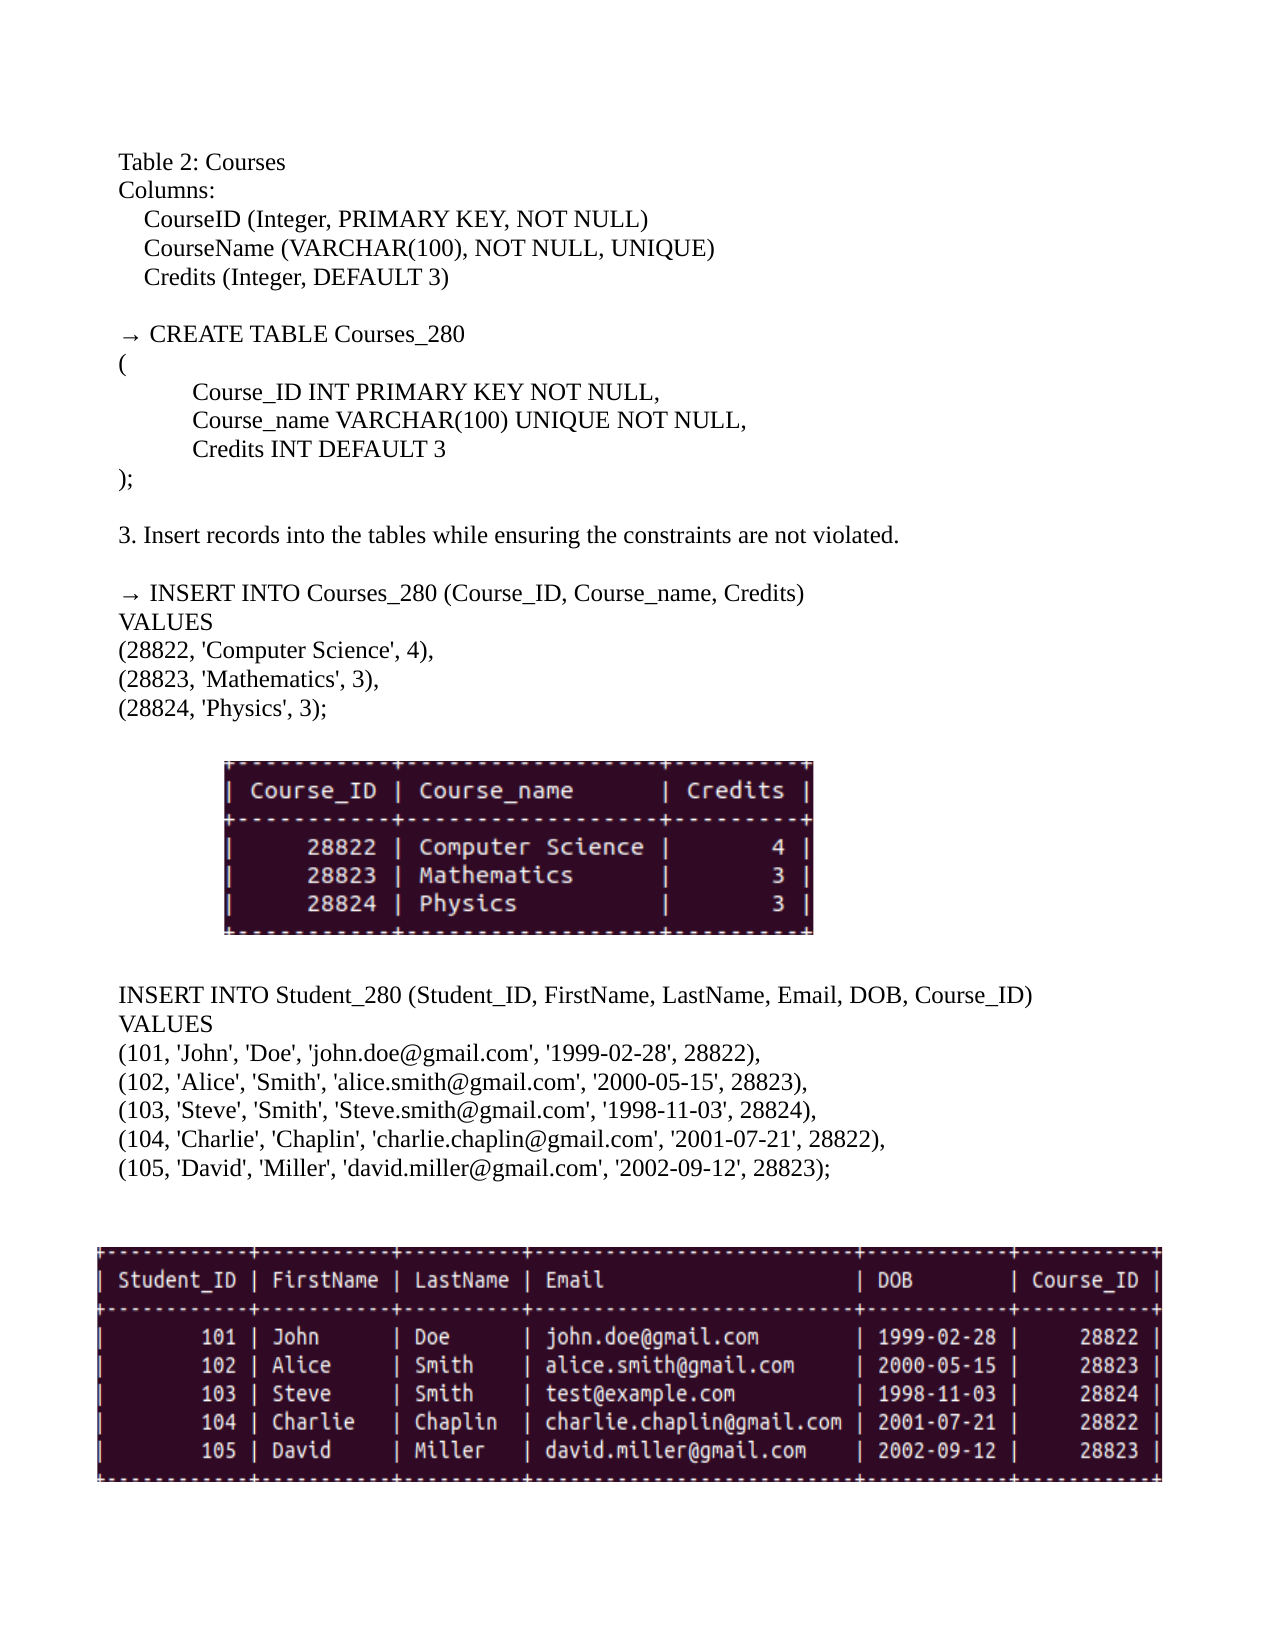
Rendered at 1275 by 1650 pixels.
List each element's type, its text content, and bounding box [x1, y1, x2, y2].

text Credits INT DEFAULT 3 [118, 434, 1157, 463]
text  Credits (Integer, DEFAULT 3) [118, 262, 1157, 291]
text → INSERT INTO Courses_280 (Course_ID, Course_name, Credits) [118, 578, 1157, 607]
text Course_ID INT PRIMARY KEY NOT NULL, [118, 377, 1157, 406]
text ( [118, 348, 1157, 377]
text  CourseID (Integer, PRIMARY KEY, NOT NULL) [118, 204, 1157, 233]
picture [224, 761, 814, 935]
text VALUES [118, 607, 1157, 636]
text INSERT INTO Student_280 (Student_ID, FirstName, LastName, Email, DOB, Course_ID) [118, 981, 1157, 1009]
text  CourseName (VARCHAR(100), NOT NULL, UNIQUE) [118, 233, 1157, 262]
text Table 2: Courses [118, 147, 1157, 176]
text VALUES [118, 1009, 1157, 1038]
text Course_name VARCHAR(100) UNIQUE NOT NULL, [118, 406, 1157, 434]
text (28822, 'Computer Science', 4), [118, 636, 1157, 664]
text Columns: [118, 176, 1157, 204]
picture [97, 1247, 1163, 1482]
text ); [118, 463, 1157, 492]
text → CREATE TABLE Courses_280 [118, 319, 1157, 348]
text (104, 'Charlie', 'Chaplin', 'charlie.chaplin@gmail.com', '2001-07-21', 28822), [118, 1124, 1157, 1153]
text (103, 'Steve', 'Smith', 'Steve.smith@gmail.com', '1998-11-03', 28824), [118, 1096, 1157, 1124]
text (105, 'David', 'Miller', 'david.miller@gmail.com', '2002-09-12', 28823); [118, 1153, 1157, 1182]
text (102, 'Alice', 'Smith', 'alice.smith@gmail.com', '2000-05-15', 28823), [118, 1067, 1157, 1096]
text 3. Insert records into the tables while ensuring the constraints are not violated. [118, 521, 1157, 549]
text (28824, 'Physics', 3); [118, 693, 1157, 722]
text (101, 'John', 'Doe', 'john.doe@gmail.com', '1999-02-28', 28822), [118, 1038, 1157, 1067]
text (28823, 'Mathematics', 3), [118, 664, 1157, 693]
